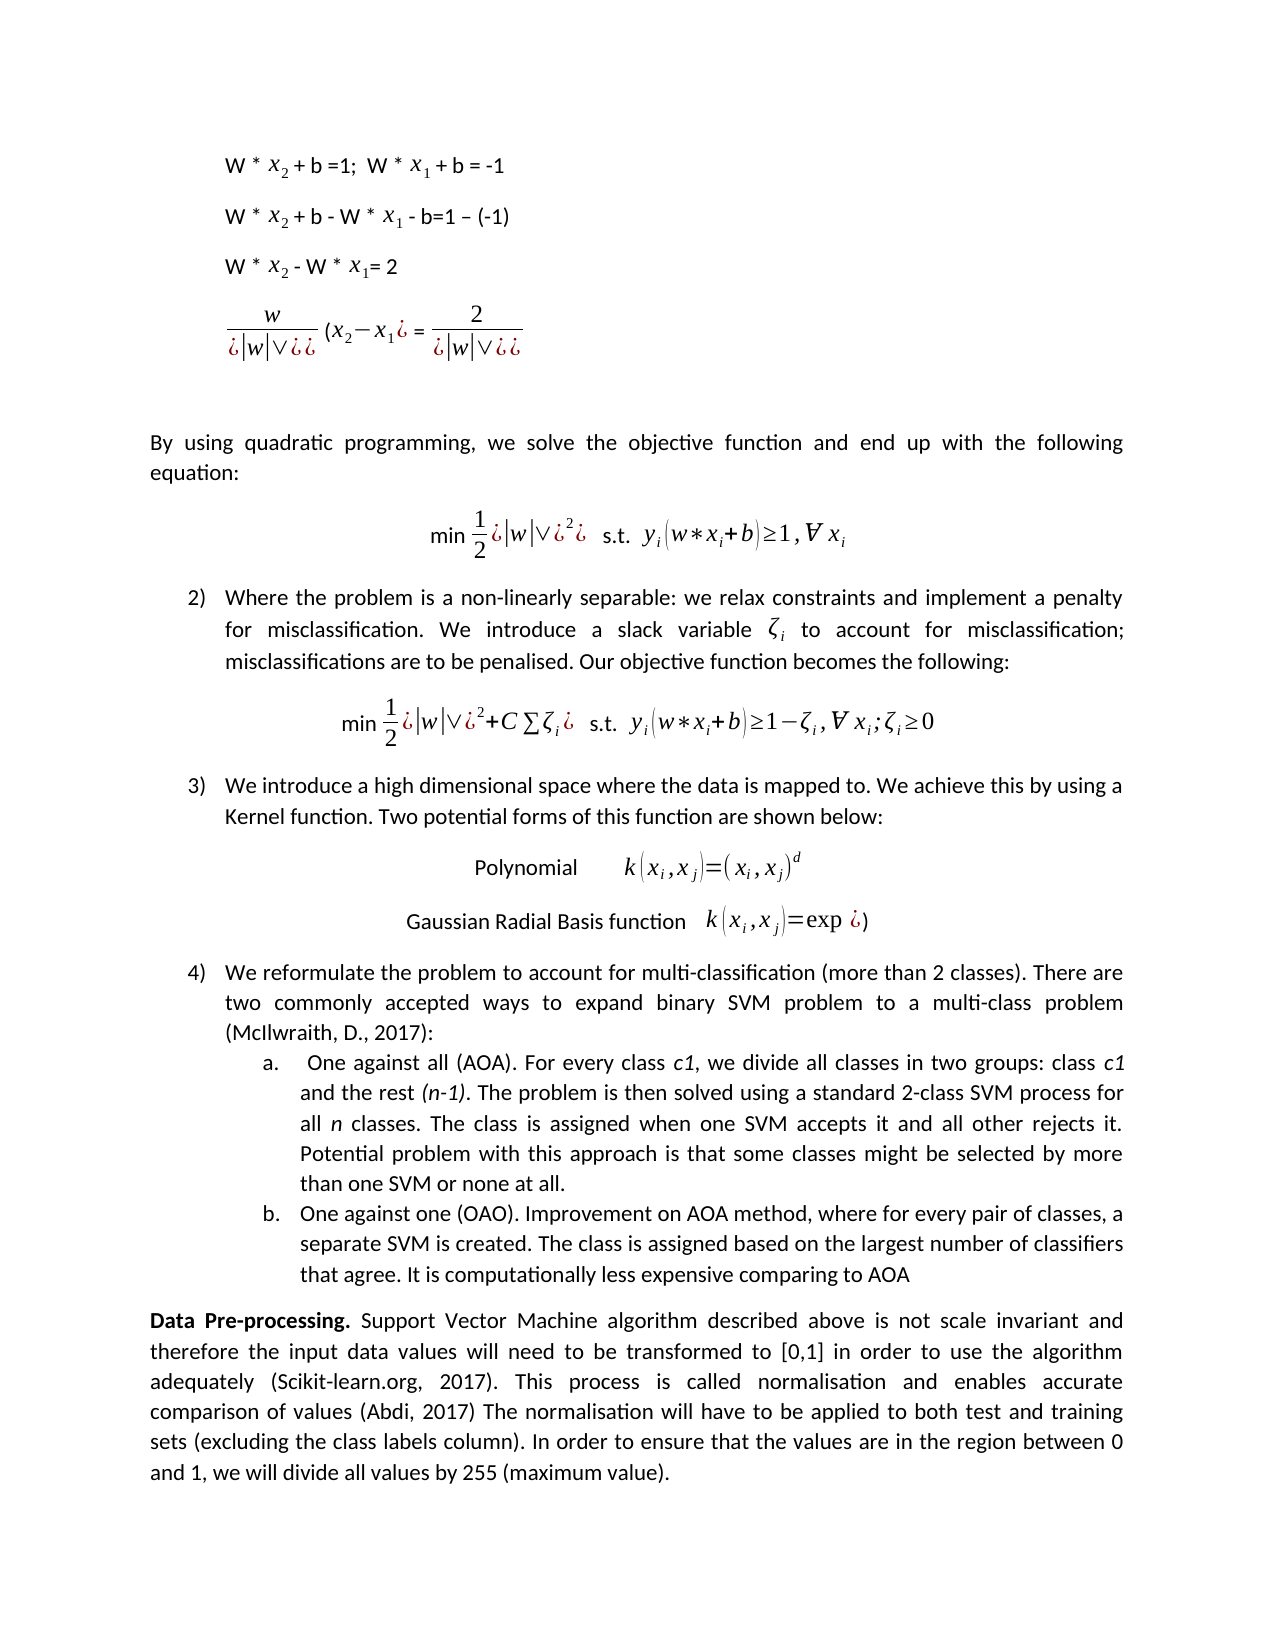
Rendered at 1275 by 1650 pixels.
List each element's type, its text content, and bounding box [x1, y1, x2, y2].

text min s.t. [150, 694, 1125, 753]
text Polynomial [150, 849, 1125, 885]
text Gaussian Radial Basis function ) [150, 904, 1125, 939]
text Data Pre-processing. Support Vector Machine algorithm described above is not scale invariant and therefore the input data values will need to be transformed to [0,1] in order to use the algorithm adequately (Scikit-learn.org, 2017). This process is called normalisation and enables accurate comparison of values (Abdi, 2017) The normalisation will have to be applied to both test and training sets (excluding the class labels column). In order to ensure that the values are in the region between 0 and 1, we will divide all values by 255 (maximum value). [150, 1307, 1125, 1486]
text min s.t. [150, 505, 1125, 564]
text W * + b =1; W * + b = -1 [150, 150, 1125, 181]
list One against one (OAO). Improvement on AOA method, where for every pair of classes, a separate SVM is created. The class is assigned based on the largest number of classifiers that agree. It is computationally less expensive comparing to AOA [262, 1199, 1125, 1288]
list We reformulate the problem to account for multi-classification (more than 2 classes). There are two commonly accepted ways to expand binary SVM problem to a multi-class problem (McIlwraith, D., 2017): [187, 958, 1125, 1046]
text W * + b - W * - b=1 – (-1) [150, 200, 1125, 232]
list We introduce a high dimensional space where the data is mapped to. We achieve this by using a Kernel function. Two potential forms of this function are shown below: [187, 772, 1125, 830]
list One against all (AOA). For every class c1, we divide all classes in two groups: class c1 and the rest (n-1). The problem is then solved using a standard 2-class SVM process for all n classes. The class is assigned when one SVM accepts it and all other rejects it. Potential problem with this approach is that some classes might be selected by more than one SVM or none at all. [262, 1048, 1125, 1197]
text By using quadratic programming, we solve the objective function and end up with the following equation: [150, 428, 1125, 486]
text W * - W * = 2 [150, 250, 1125, 282]
list Where the problem is a non-linearly separable: we relax constraints and implement a penalty for misclassification. We introduce a slack variable to account for misclassification; misclassifications are to be penalised. Our objective function becomes the following: [187, 583, 1125, 675]
text ( = [150, 301, 1125, 362]
